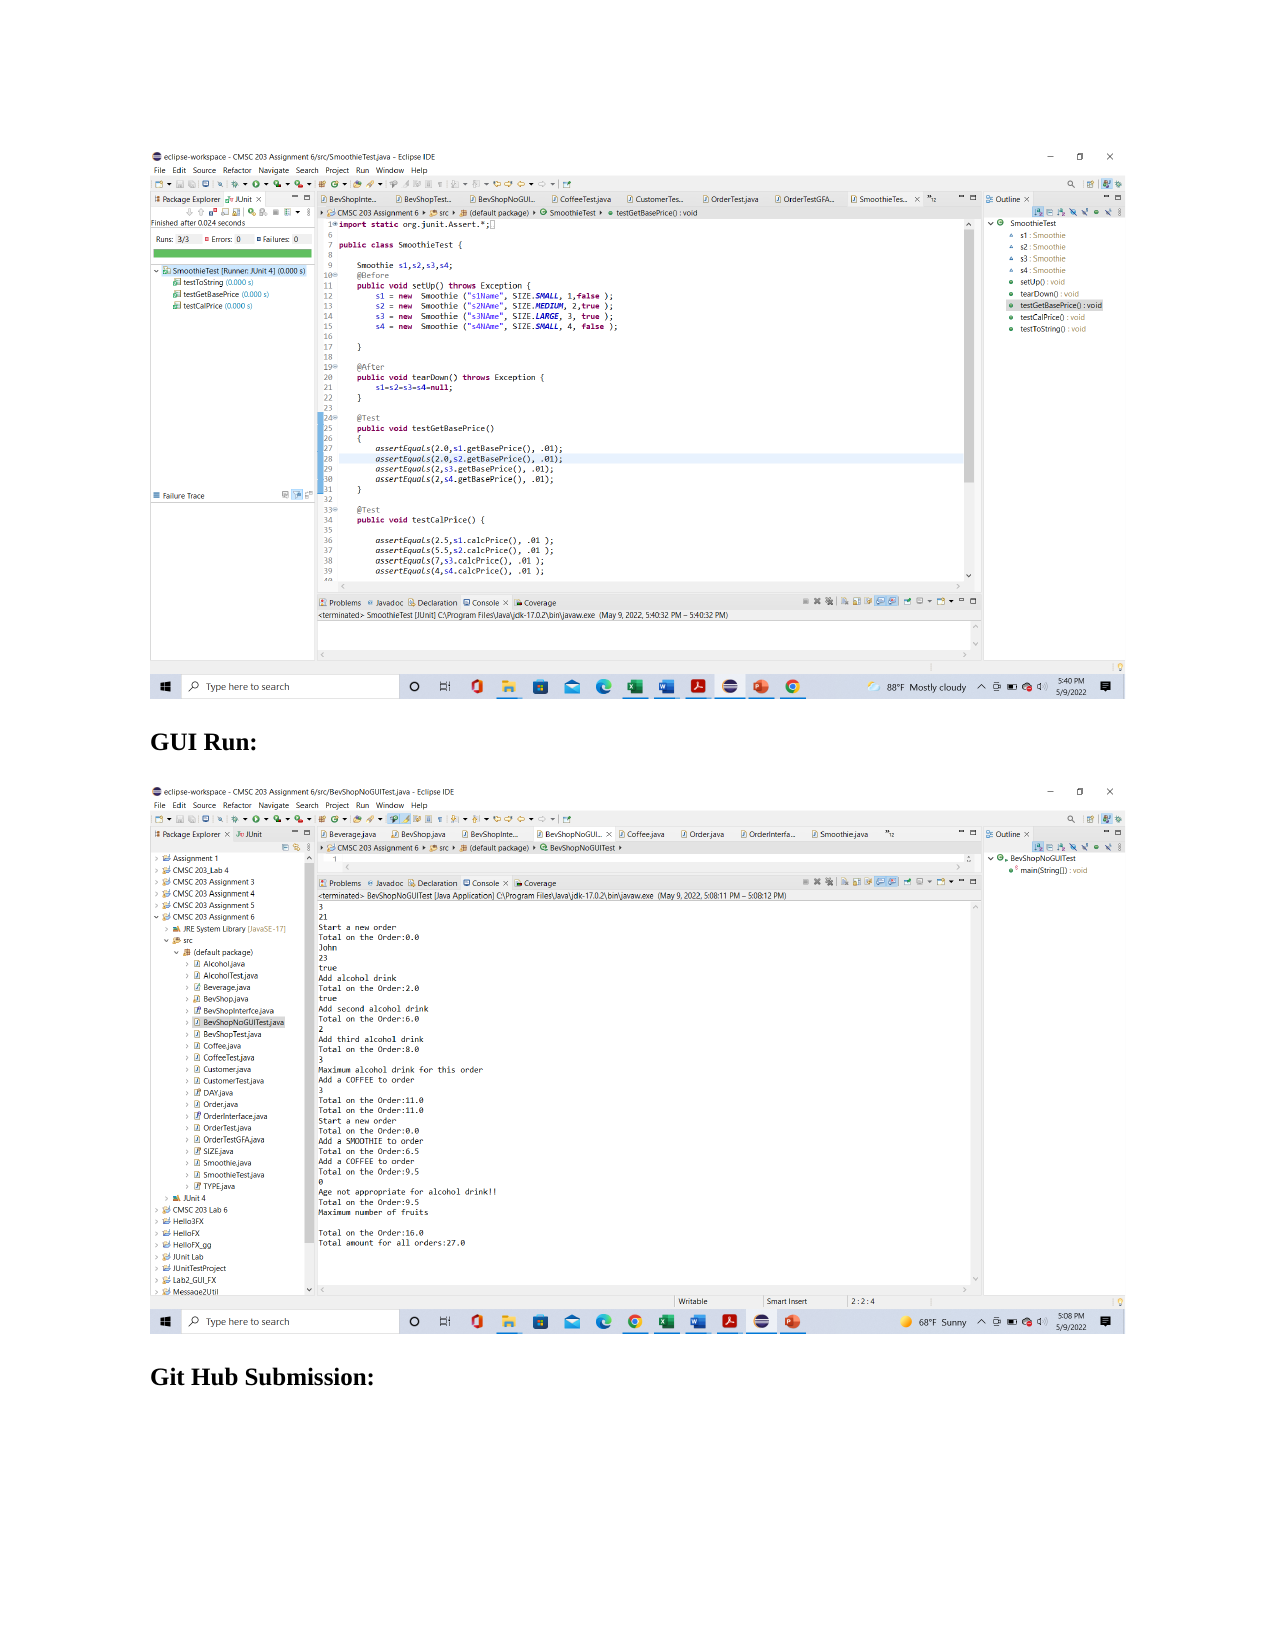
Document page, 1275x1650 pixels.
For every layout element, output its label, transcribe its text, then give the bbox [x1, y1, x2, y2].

text Git Hub Submission: [150, 1362, 1125, 1391]
picture [150, 785, 1125, 1334]
text GUI Run: [150, 727, 1125, 756]
picture [150, 150, 1125, 699]
